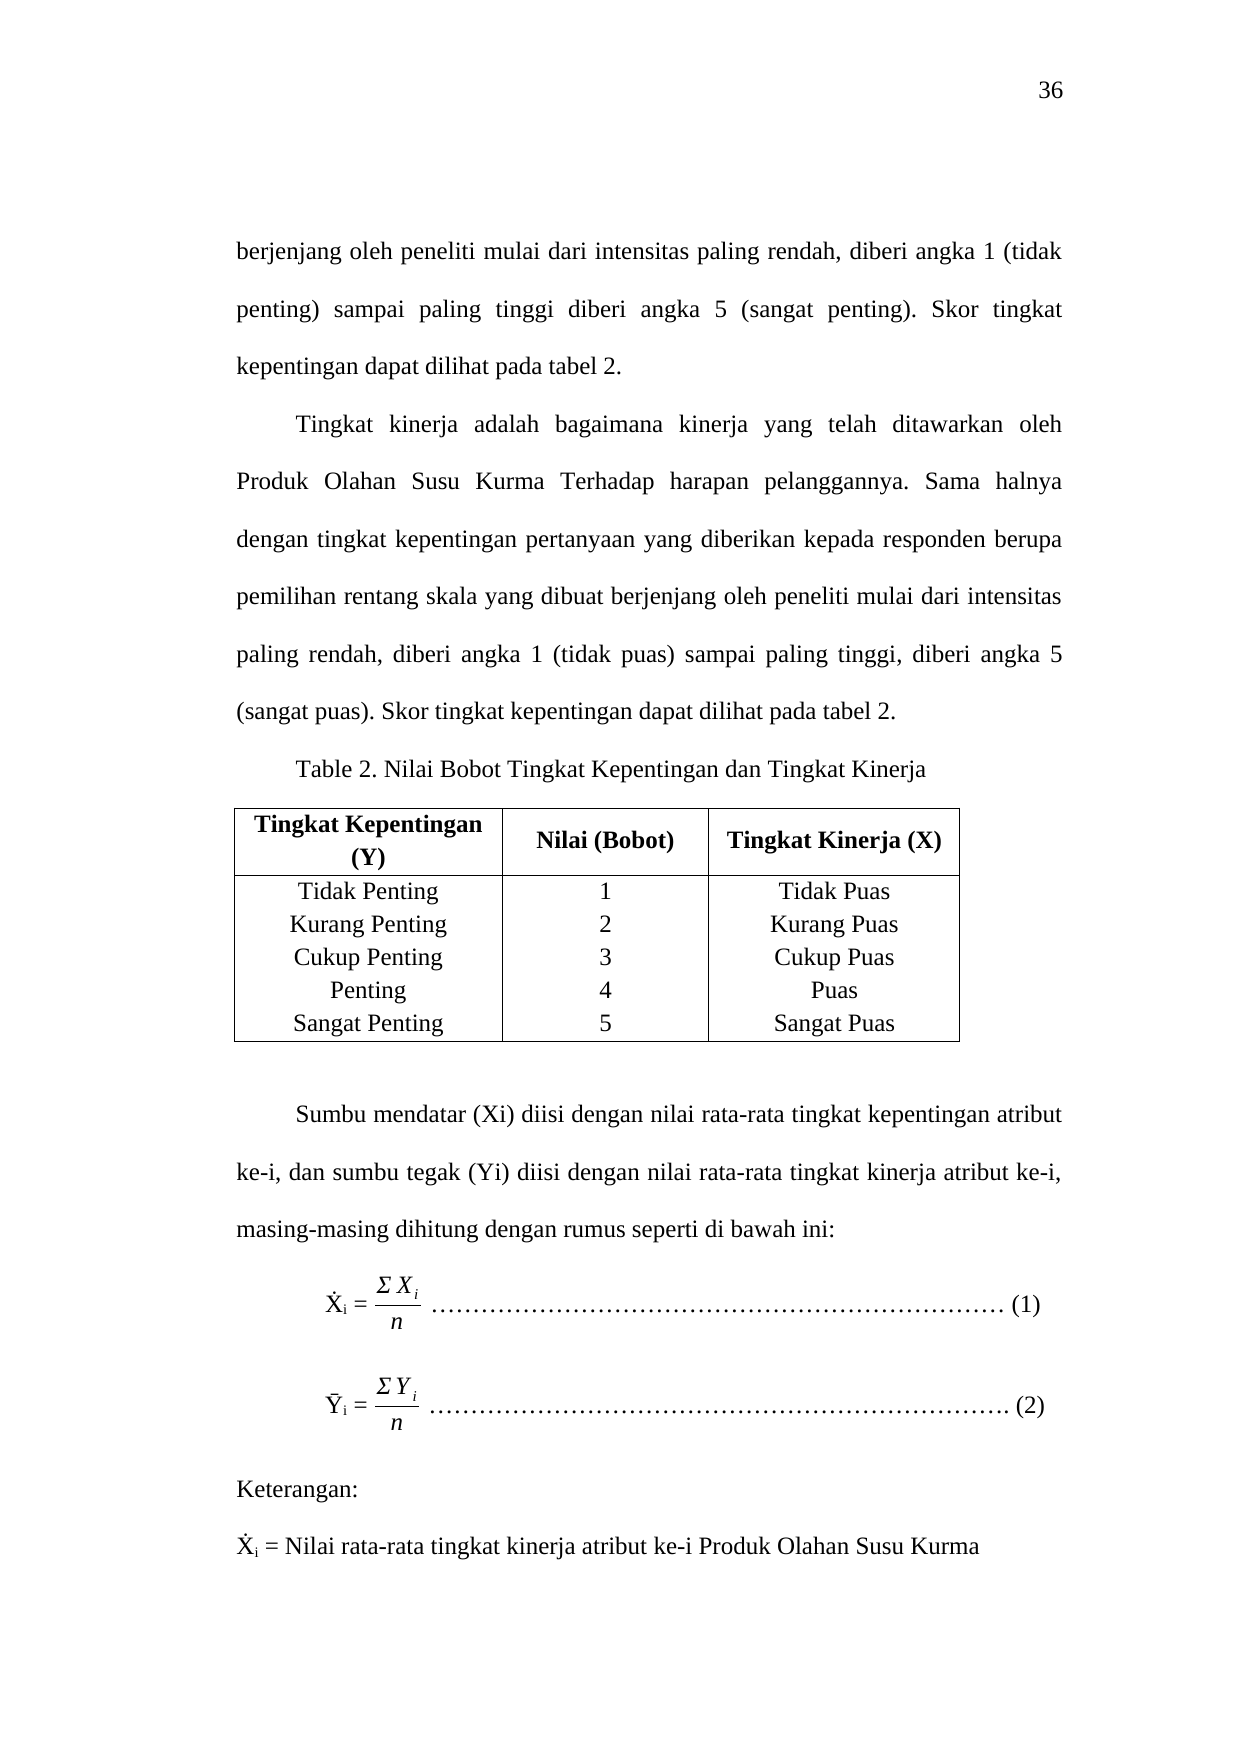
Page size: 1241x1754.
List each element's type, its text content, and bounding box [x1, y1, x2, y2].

table_cell 1 [503, 876, 708, 909]
table_cell Sangat Penting [235, 1008, 502, 1041]
table_header Nilai (Bobot) [503, 809, 708, 875]
text Tingkat kinerja adalah bagaimana kinerja yang telah ditawarkan oleh Produk Olahan Susu Kurma Terhadap harapan pelanggannya. Sama halnya dengan tingkat kepentingan pertanyaan yang diberikan kepada responden berupa pemilihan rentang skala yang dibuat berjenjang oleh peneliti mulai dari intensitas paling rendah, diberi angka 1 (tidak puas) sampai paling tinggi, diberi angka 5 (sangat puas). Skor tingkat kepentingan dapat dilihat pada tabel 2. [236, 409, 1063, 725]
table_header Tingkat Kinerja (X) [709, 809, 959, 875]
text Sumbu mendatar (Xi) diisi dengan nilai rata-rata tingkat kepentingan atribut ke-i, dan sumbu tegak (Yi) diisi dengan nilai rata-rata tingkat kinerja atribut ke-i, masing-masing dihitung dengan rumus seperti di bawah ini: [236, 1099, 1063, 1243]
table_cell Tidak Penting [235, 876, 502, 909]
table_cell 3 [503, 942, 708, 975]
table_cell Kurang Penting [235, 909, 502, 942]
text Ẋi = Nilai rata-rata tingkat kinerja atribut ke-i Produk Olahan Susu Kurma [236, 1531, 1063, 1560]
table_cell Cukup Penting [235, 942, 502, 975]
text Ẋi = …………………………………………………………… (1) [325, 1272, 1063, 1334]
table_cell Sangat Puas [709, 1008, 959, 1041]
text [236, 236, 1063, 380]
table_cell 5 [503, 1008, 708, 1041]
text Keterangan: [236, 1474, 1063, 1503]
table_cell 2 [503, 909, 708, 942]
table_header Tingkat Kepentingan (Y) [235, 809, 502, 875]
table_cell Kurang Puas [709, 909, 959, 942]
table_cell Cukup Puas [709, 942, 959, 975]
table_cell Penting [235, 975, 502, 1008]
table_cell Puas [709, 975, 959, 1008]
text Table 2. Nilai Bobot Tingkat Kepentingan dan Tingkat Kinerja [236, 754, 1063, 782]
text Ῡi = ……………………………………………………………. (2) [325, 1373, 1063, 1436]
table_cell 4 [503, 975, 708, 1008]
table_cell Tidak Puas [709, 876, 959, 909]
